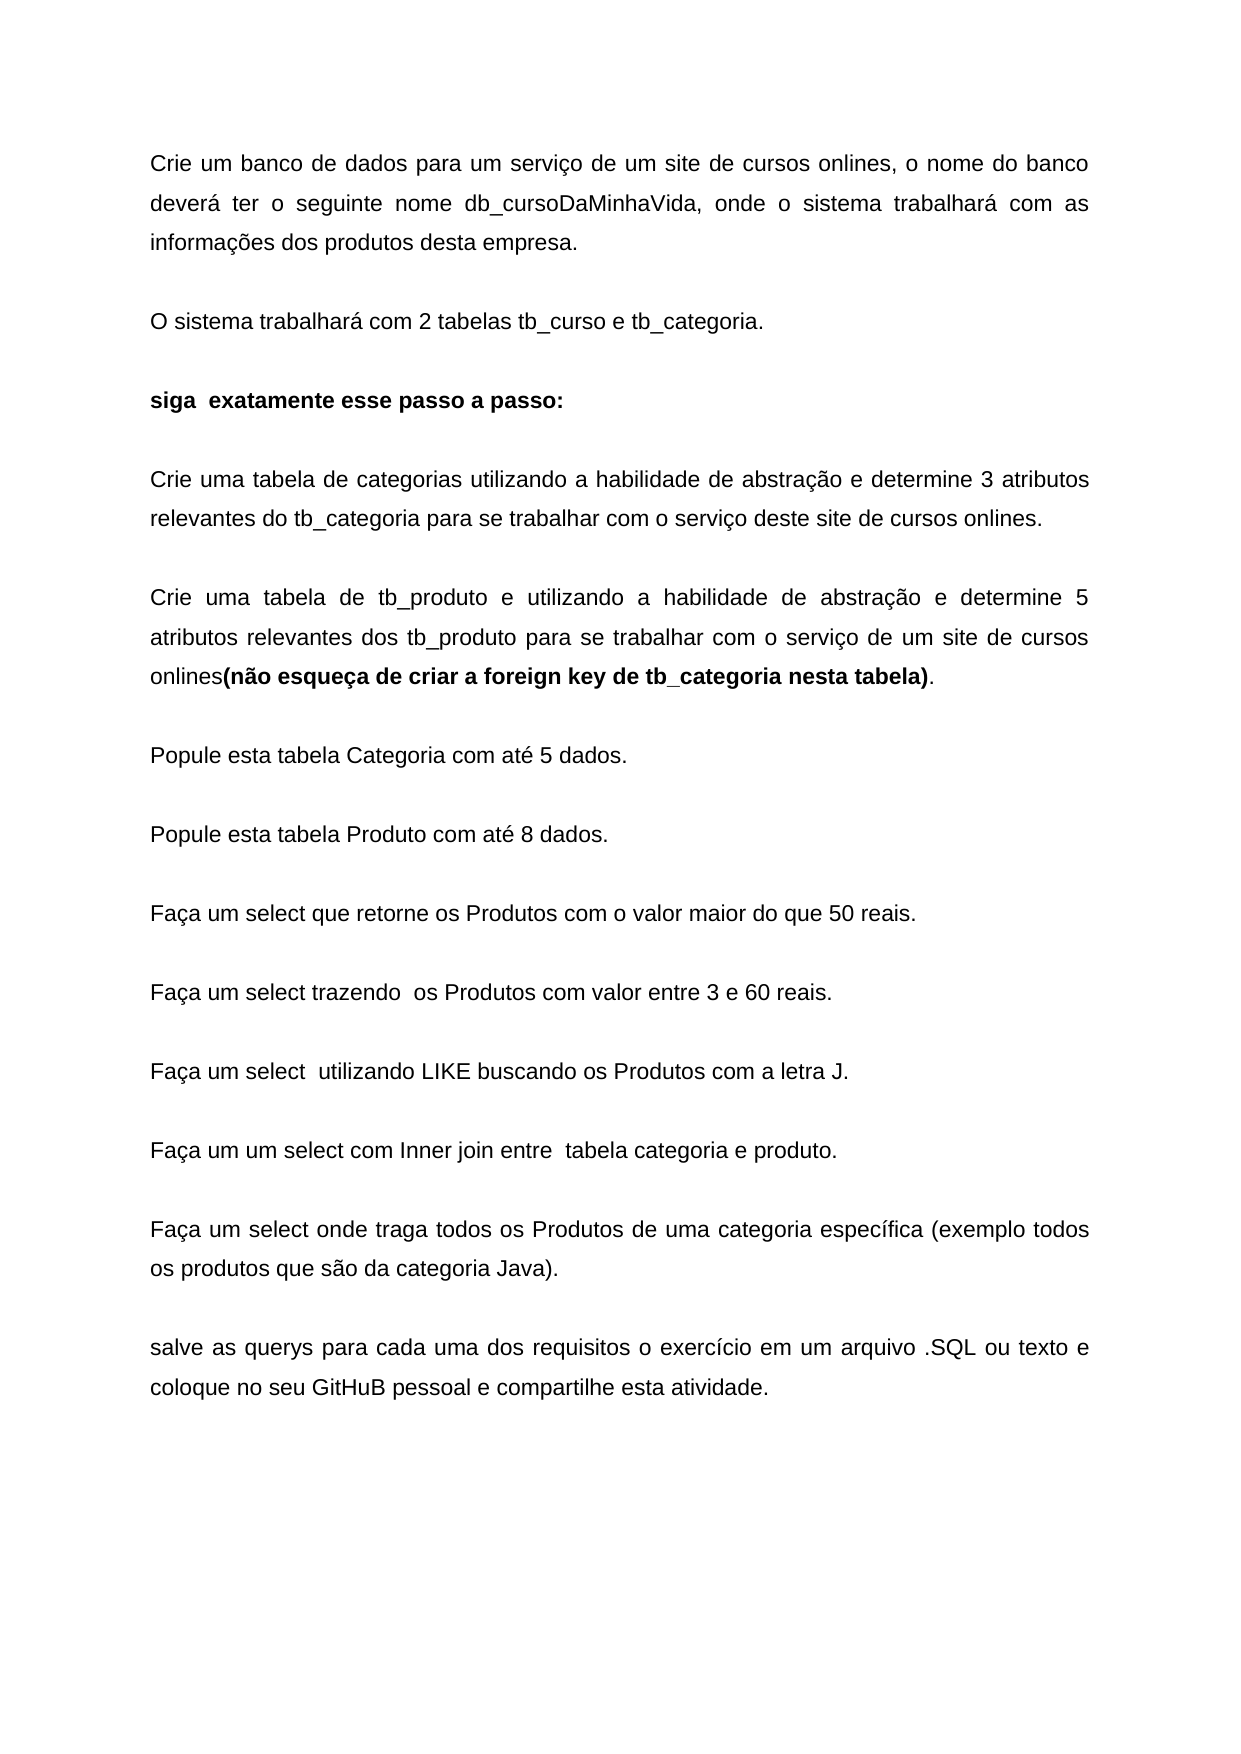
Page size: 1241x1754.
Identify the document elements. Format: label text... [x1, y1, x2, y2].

text Popule esta tabela Categoria com até 5 dados. [150, 742, 1090, 768]
text siga exatamente esse passo a passo: [150, 387, 1090, 413]
text Faça um select trazendo os Produtos com valor entre 3 e 60 reais. [150, 979, 1090, 1005]
text O sistema trabalhará com 2 tabelas tb_curso e tb_categoria. [150, 308, 1090, 334]
text Crie uma tabela de categorias utilizando a habilidade de abstração e determine 3 atributos relevantes do tb_categoria para se trabalhar com o serviço deste site de cursos onlines. [150, 466, 1090, 532]
text Faça um um select com Inner join entre tabela categoria e produto. [150, 1137, 1090, 1163]
text Crie uma tabela de tb_produto e utilizando a habilidade de abstração e determine 5 atributos relevantes dos tb_produto para se trabalhar com o serviço de um site de cursos onlines(não esqueça de criar a foreign key de tb_categoria nesta tabela). [150, 584, 1090, 689]
text Faça um select onde traga todos os Produtos de uma categoria específica (exemplo todos os produtos que são da categoria Java). [150, 1216, 1090, 1282]
text Crie um banco de dados para um serviço de um site de cursos onlines, o nome do banco deverá ter o seguinte nome db_cursoDaMinhaVida, onde o sistema trabalhará com as informações dos produtos desta empresa. [150, 150, 1090, 255]
text Popule esta tabela Produto com até 8 dados. [150, 821, 1090, 847]
text Faça um select que retorne os Produtos com o valor maior do que 50 reais. [150, 900, 1090, 926]
text Faça um select utilizando LIKE buscando os Produtos com a letra J. [150, 1058, 1090, 1084]
text salve as querys para cada uma dos requisitos o exercício em um arquivo .SQL ou texto e coloque no seu GitHuB pessoal e compartilhe esta atividade. [150, 1334, 1090, 1400]
